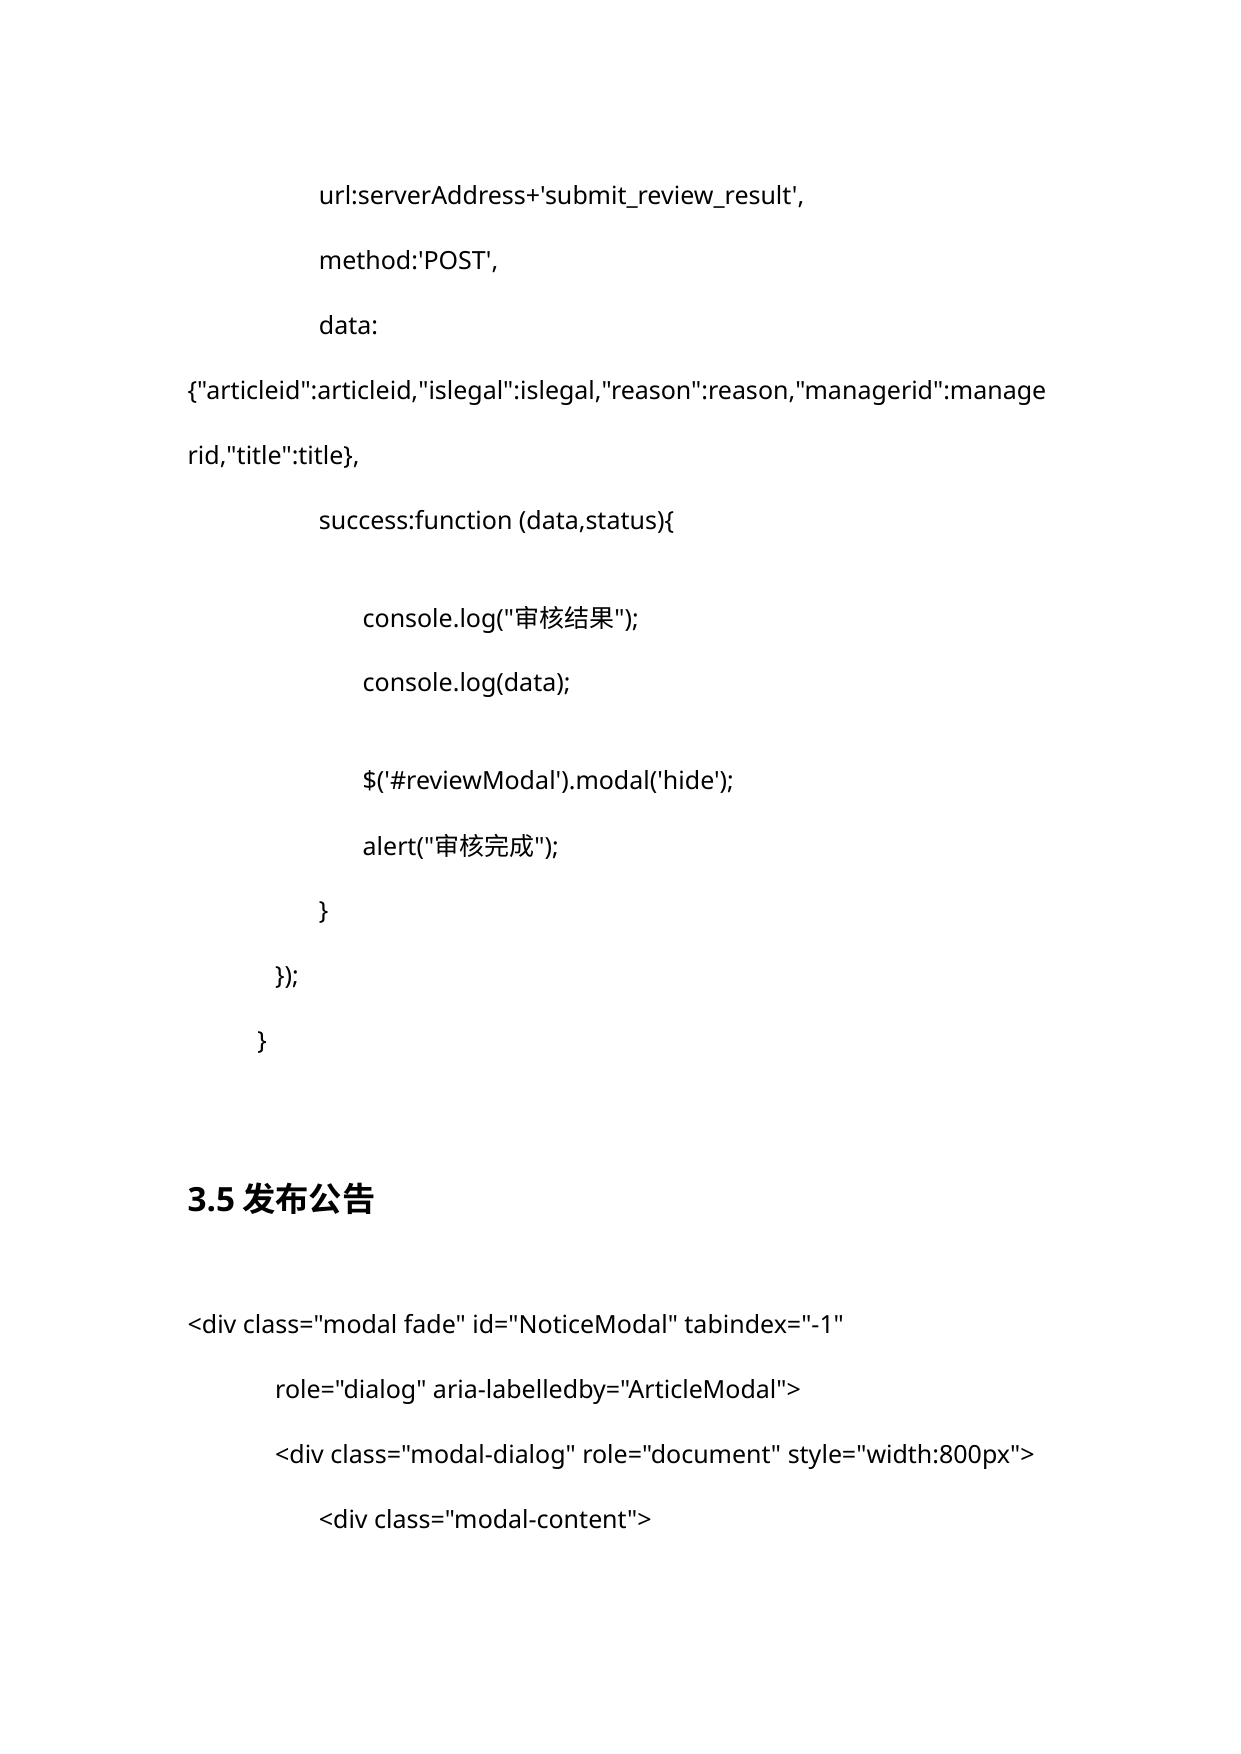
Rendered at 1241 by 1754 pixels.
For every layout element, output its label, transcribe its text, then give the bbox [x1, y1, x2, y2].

text success:function (data,status){ [187, 487, 1053, 552]
text console.log("审核结果"); [187, 584, 1053, 649]
text } [187, 1007, 1053, 1072]
text alert("审核完成"); [187, 812, 1053, 877]
text <div class="modal-dialog" role="document" style="width:800px"> [187, 1421, 1053, 1486]
text <div class="modal-content"> [187, 1486, 1053, 1551]
text url:serverAddress+'submit_review_result', [187, 162, 1053, 227]
subtitle 3.5发布公告 [187, 1164, 1053, 1229]
text data:{"articleid":articleid,"islegal":islegal,"reason":reason,"managerid":managerid,"title":title}, [187, 292, 1053, 487]
text console.log(data); [187, 649, 1053, 714]
text } [187, 877, 1053, 942]
text method:'POST', [187, 227, 1053, 292]
text <div class="modal fade" id="NoticeModal" tabindex="-1" [187, 1291, 1053, 1356]
text }); [187, 942, 1053, 1007]
text role="dialog" aria-labelledby="ArticleModal"> [187, 1356, 1053, 1421]
text $('#reviewModal').modal('hide'); [187, 747, 1053, 812]
